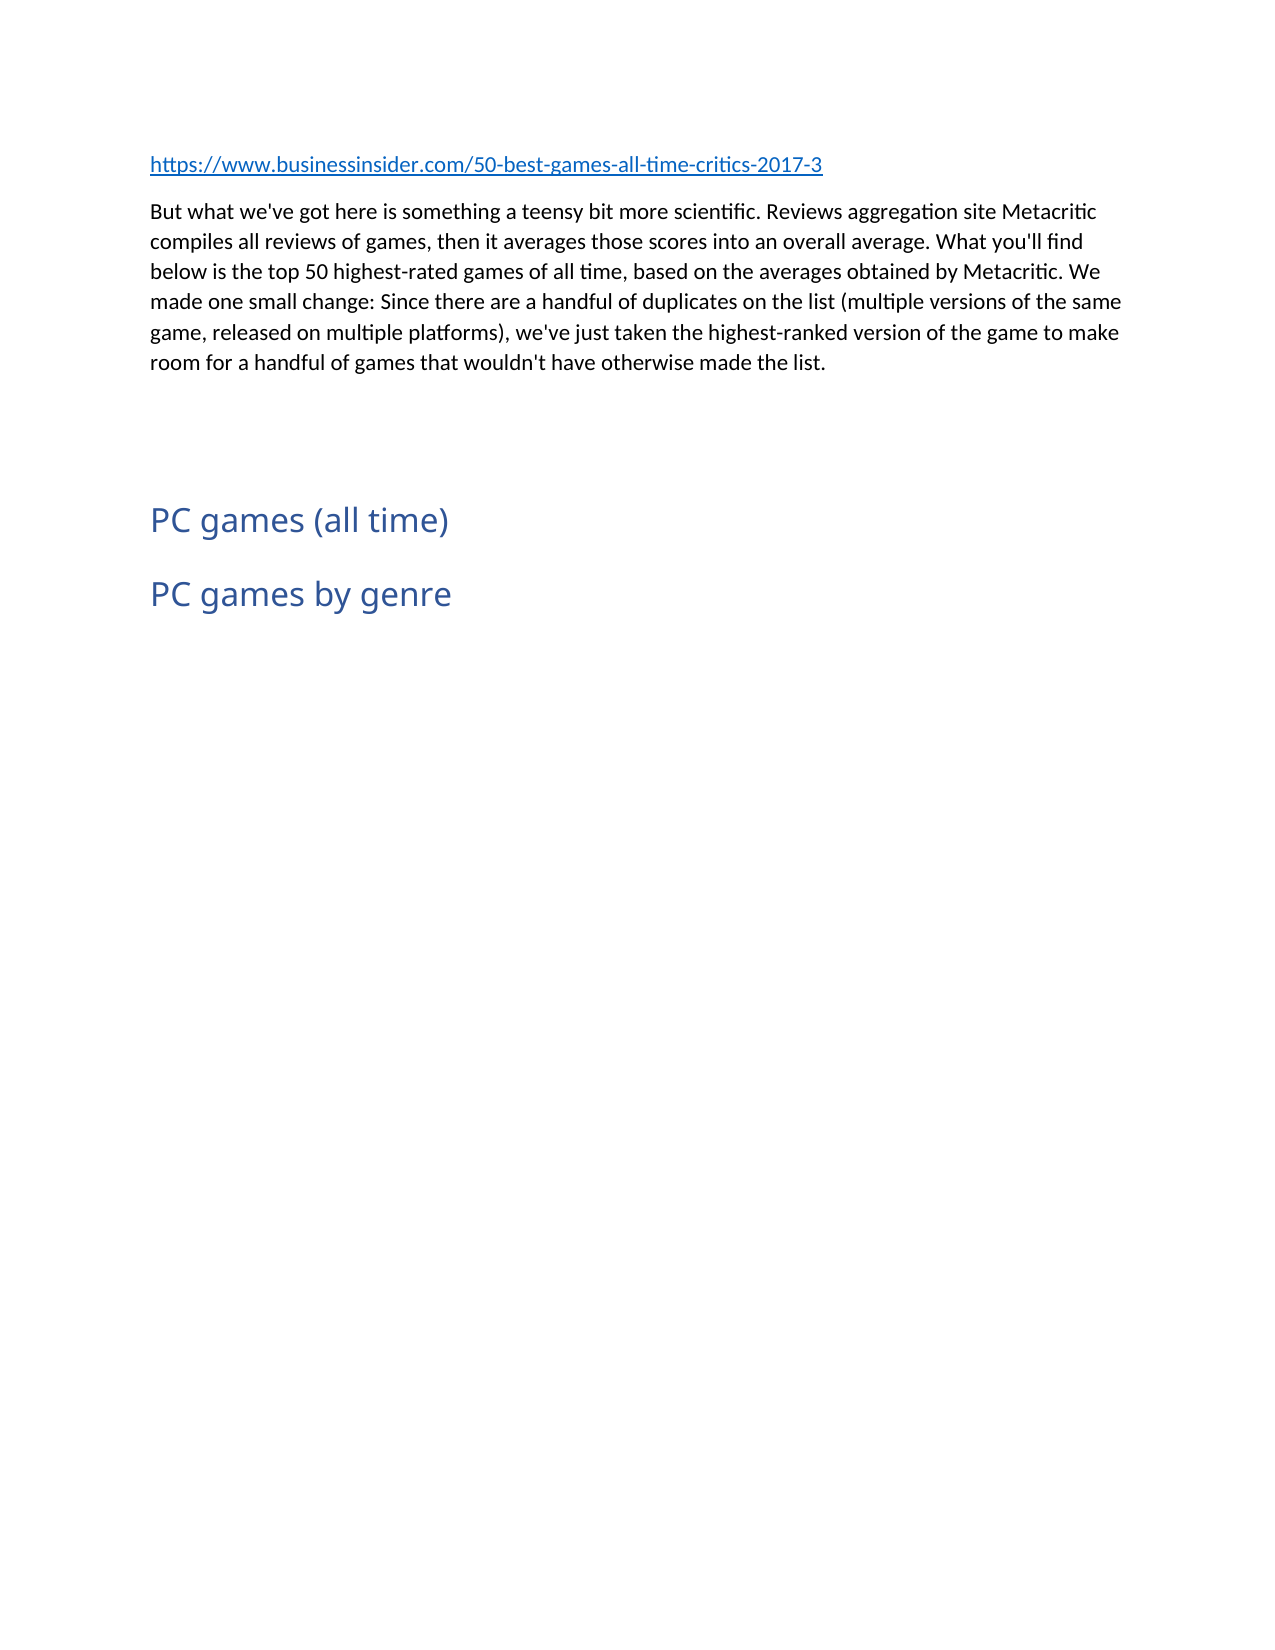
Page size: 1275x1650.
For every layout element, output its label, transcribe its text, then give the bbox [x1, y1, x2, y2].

subtitle PC games by genre [150, 571, 1125, 616]
text But what we've got here is something a teensy bit more scientific. Reviews aggregation site Metacritic compiles all reviews of games, then it averages those scores into an overall average. What you'll find below is the top 50 highest-rated games of all time, based on the averages obtained by Metacritic. We made one small change: Since there are a handful of duplicates on the list (multiple versions of the same game, released on multiple platforms), we've just taken the highest-ranked version of the game to make room for a handful of games that wouldn't have otherwise made the list. [150, 197, 1125, 376]
text https://www.businessinsider.com/50-best-games-all-time-critics-2017-3 [150, 150, 1125, 178]
subtitle PC games (all time) [150, 497, 1125, 542]
